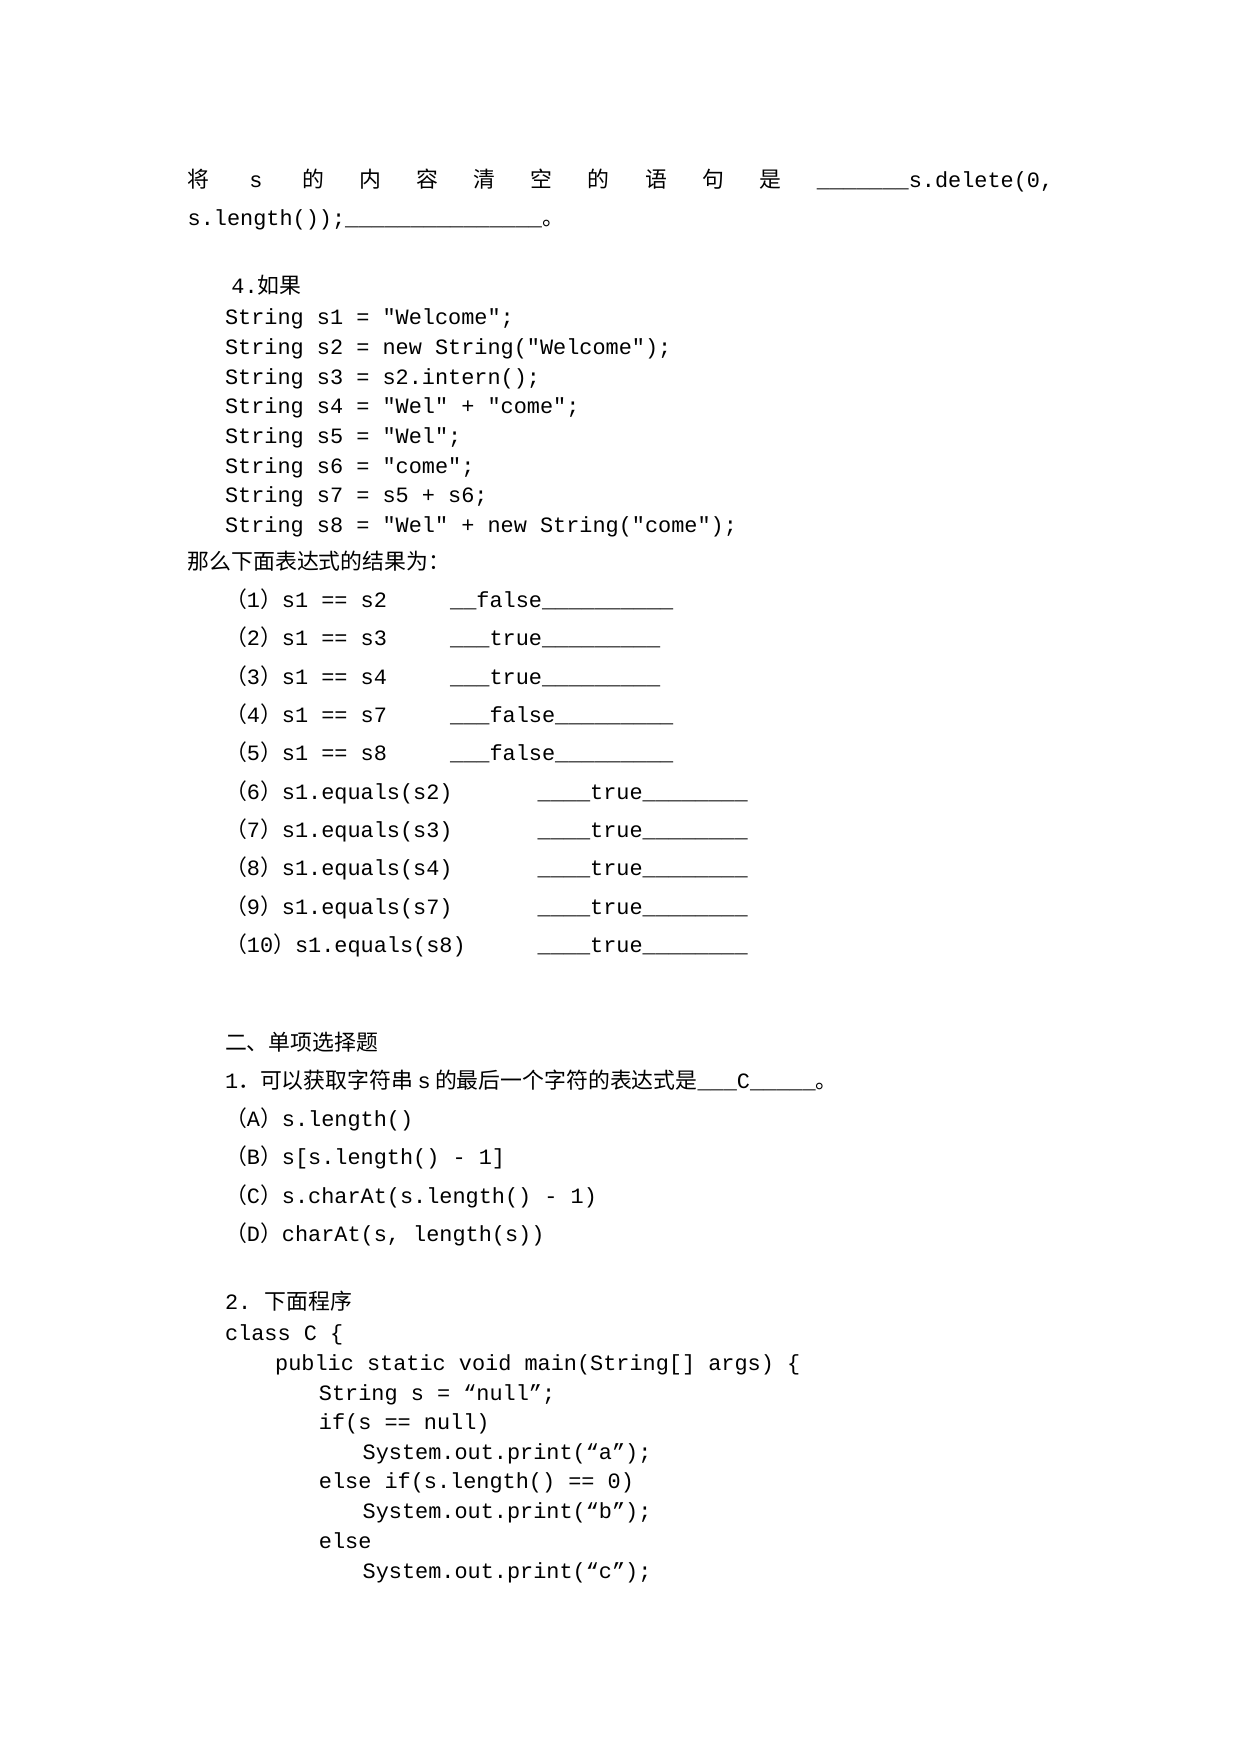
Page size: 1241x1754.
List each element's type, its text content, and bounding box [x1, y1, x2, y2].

text （10）s1.equals(s8) ____true________ [187, 927, 1053, 959]
list else if(s.length() == 0) [312, 1471, 1053, 1496]
text （7）s1.equals(s3) ____true________ [187, 812, 1053, 844]
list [268, 1352, 1053, 1377]
list （D）charAt(s, length(s)) [225, 1216, 1053, 1248]
list System.out.print(“b”); [349, 1500, 1053, 1525]
text 那么下面表达式的结果为： [187, 544, 1053, 576]
list class C { [225, 1322, 1053, 1347]
list （C）s.charAt(s.length() - 1) [225, 1178, 1053, 1209]
text （2）s1 == s3 ___true_________ [187, 620, 1053, 652]
list if(s == null) [299, 1411, 1053, 1436]
text 4.如果 [187, 268, 1053, 300]
list （A）s.length() [225, 1101, 1053, 1133]
text 将s的内容清空的语句是_______s.delete(0, s.length());_______________。 [187, 162, 1053, 232]
text （9）s1.equals(s7) ____true________ [187, 889, 1053, 921]
list （B）s[s.length() - 1] [225, 1139, 1053, 1171]
text （1）s1 == s2 __false__________ [225, 582, 1053, 614]
list 1．可以获取字符串s的最后一个字符的表达式是___C_____。 [225, 1063, 1053, 1094]
text （3）s1 == s4 ___true_________ [187, 659, 1053, 691]
text （8）s1.equals(s4) ____true________ [187, 850, 1053, 882]
list System.out.print(“c”); [349, 1560, 1053, 1584]
list 二、单项选择题 [225, 1025, 1053, 1056]
text String s1 = "Welcome"; String s2 = new String("Welcome"); String s3 = s2.intern(); String s4 = "Wel" + "come"; String s5 = "Wel"; String s6 = "come"; String s7 = s5 + s6; String s8 = "Wel" + new String("come"); [225, 307, 1053, 539]
text （6）s1.equals(s2) ____true________ [225, 774, 1053, 806]
text （4）s1 == s7 ___false_________ [187, 697, 1053, 729]
list String s = “null”; [306, 1382, 1053, 1406]
list else [312, 1530, 1053, 1555]
text （5）s1 == s8 ___false_________ [187, 735, 1053, 767]
list 2. 下面程序 [225, 1284, 1053, 1316]
list System.out.print(“a”); [319, 1441, 1053, 1466]
